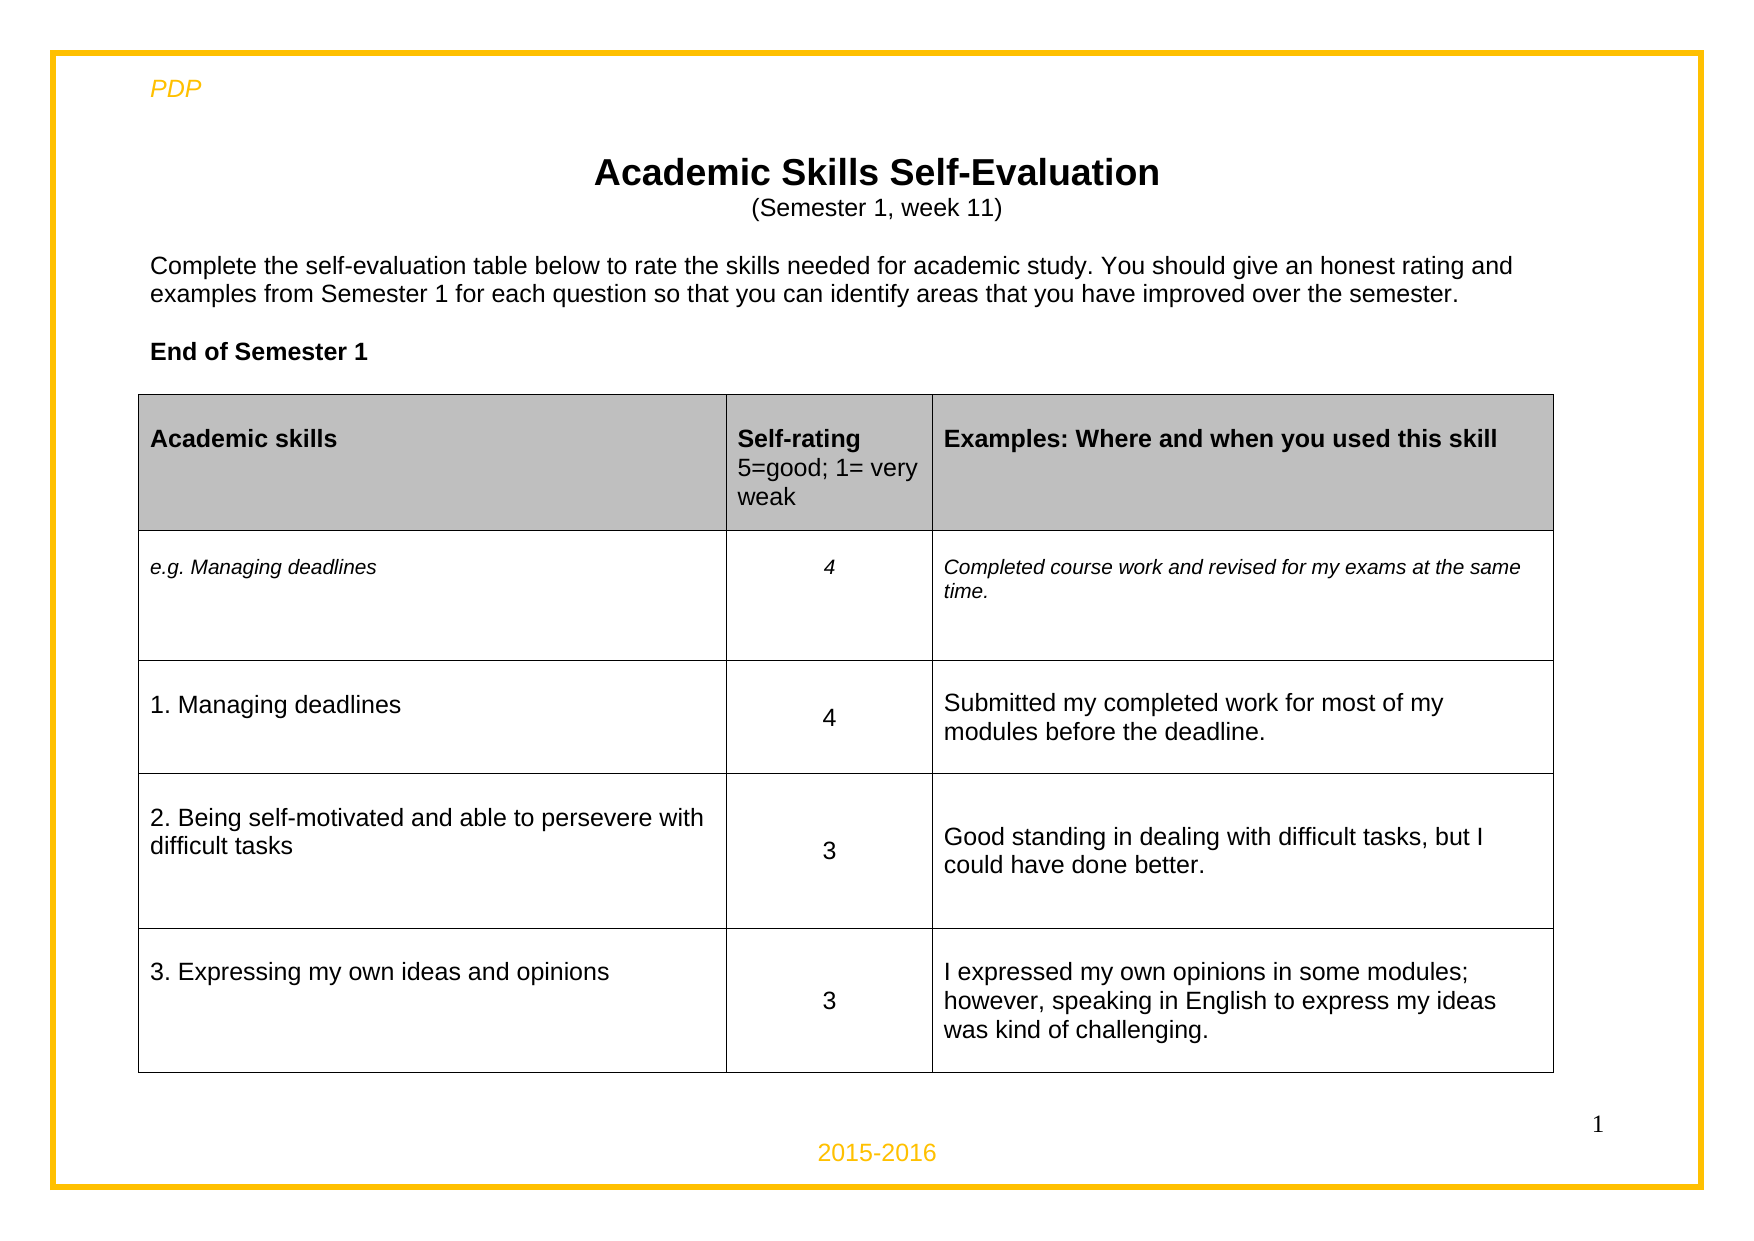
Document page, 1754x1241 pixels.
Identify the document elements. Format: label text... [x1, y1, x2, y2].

table_cell 3. Expressing my own ideas and opinions [139, 929, 726, 1072]
text Complete the self-evaluation table below to rate the skills needed for academic study. You should give an honest rating and examples from Semester 1 for each question so that you can identify areas that you have improved over the semester. [150, 251, 1604, 337]
table_header Examples: Where and when you used this skill [933, 395, 1553, 530]
table_cell Good standing in dealing with difficult tasks, but I could have done better. [933, 774, 1553, 927]
table_cell 3 [727, 774, 932, 927]
table_header Academic skills [139, 395, 726, 530]
table_cell e.g. Managing deadlines [139, 531, 726, 660]
table_cell 2. Being self-motivated and able to persevere with difficult tasks [139, 774, 726, 927]
table_header Self-rating 5=good; 1= very weak [727, 395, 932, 530]
table_cell 4 [727, 661, 932, 773]
text Academic Skills Self-Evaluation [150, 150, 1604, 193]
table_cell Completed course work and revised for my exams at the same time. [933, 531, 1553, 660]
table_cell 3 [727, 929, 932, 1072]
table_cell 1. Managing deadlines [139, 661, 726, 773]
text (Semester 1, week 11) [150, 193, 1604, 251]
text End of Semester 1 [150, 337, 1604, 366]
table_cell I expressed my own opinions in some modules; however, speaking in English to express my ideas was kind of challenging. [933, 929, 1553, 1072]
table_cell Submitted my completed work for most of my modules before the deadline. [933, 661, 1553, 773]
table_cell 4 [727, 531, 932, 660]
